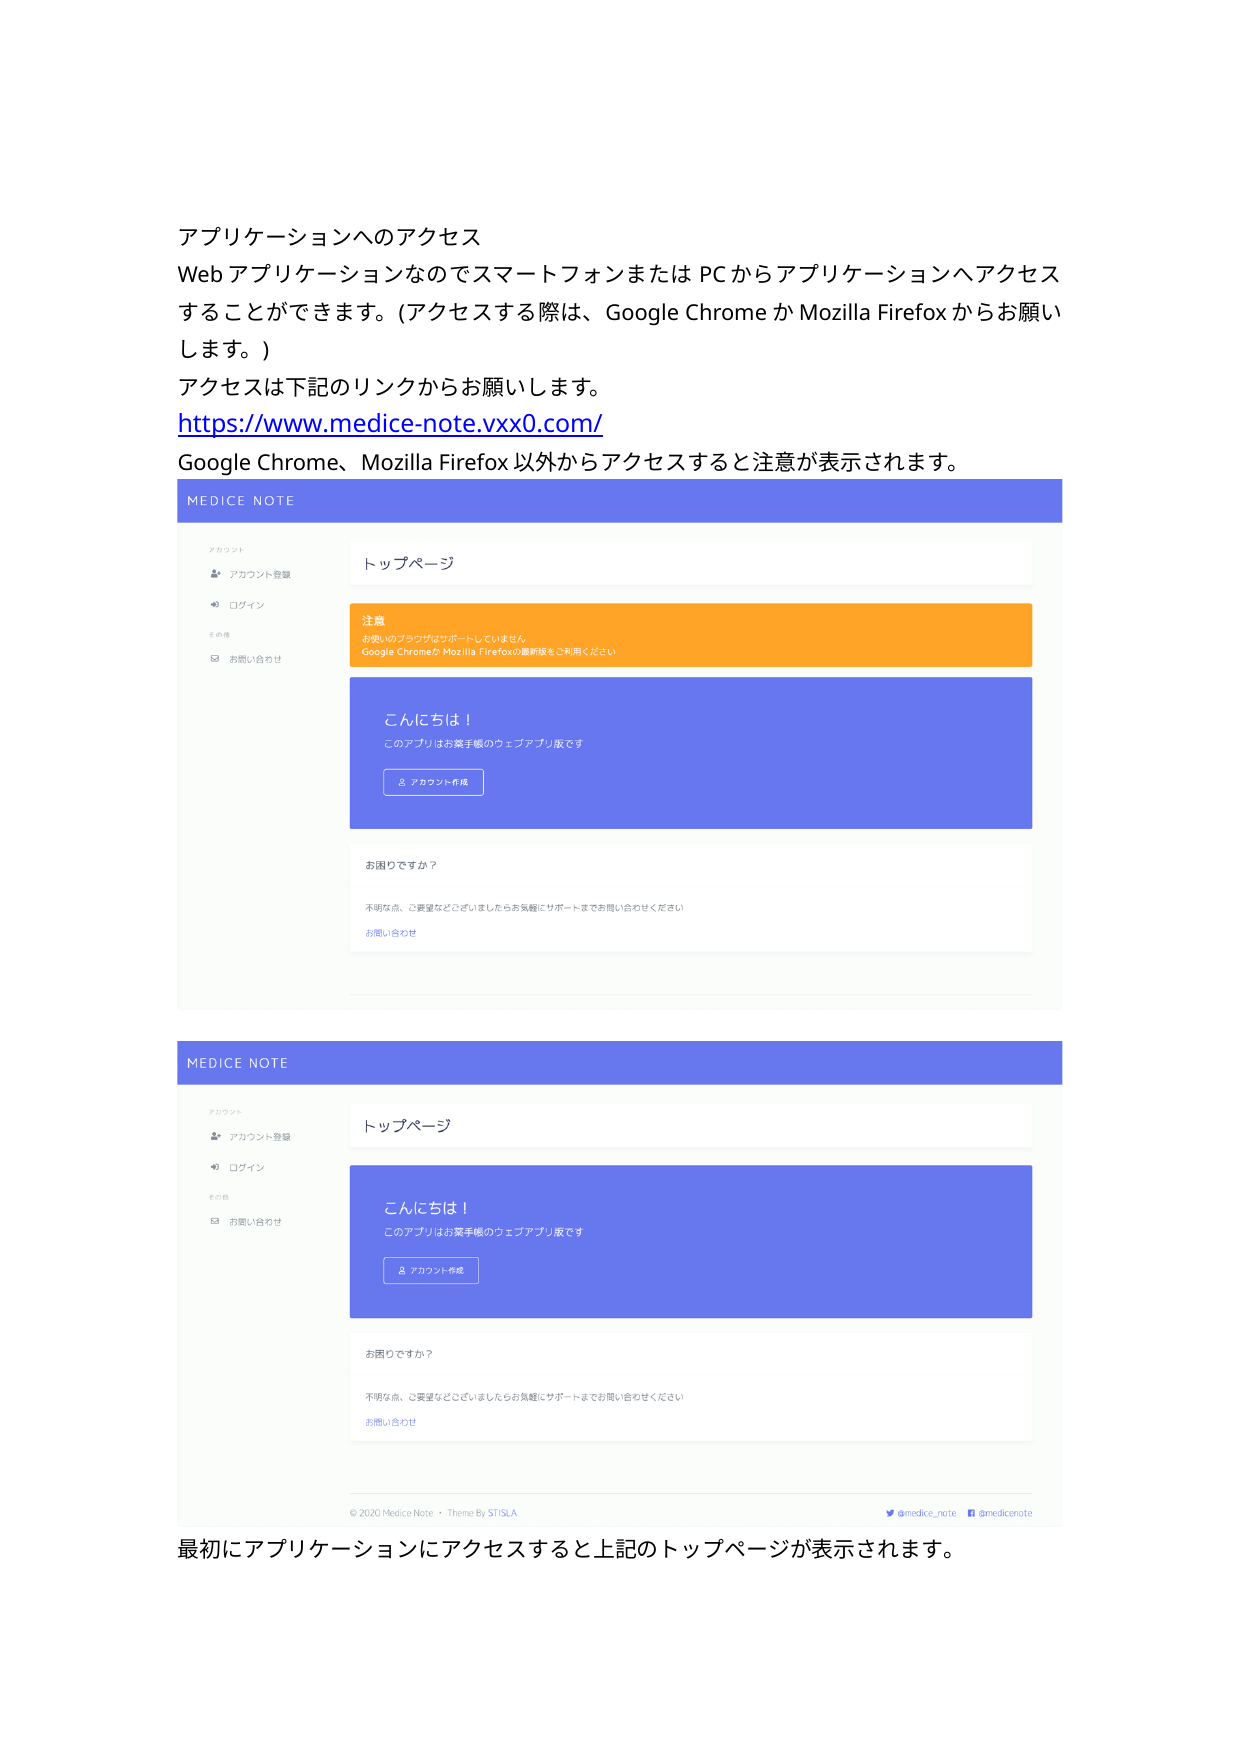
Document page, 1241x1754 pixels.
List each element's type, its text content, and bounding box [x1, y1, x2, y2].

text 最初にアプリケーションにアクセスすると上記のトップページが表示されます。 [177, 1529, 1063, 1567]
text WebアプリケーションなのでスマートフォンまたはPCからアプリケーションへアクセスすることができます。(アクセスする際は、Google ChromeかMozilla Firefoxからお願いします。) [177, 254, 1063, 367]
picture [177, 1041, 1063, 1527]
picture [177, 479, 1063, 1010]
text https://www.medice-note.vxx0.com/ [177, 404, 1063, 442]
text Google Chrome、Mozilla Firefox以外からアクセスすると注意が表示されます。 [177, 442, 1063, 479]
text アプリケーションへのアクセス [177, 217, 1063, 254]
text アクセスは下記のリンクからお願いします。 [177, 367, 1063, 404]
